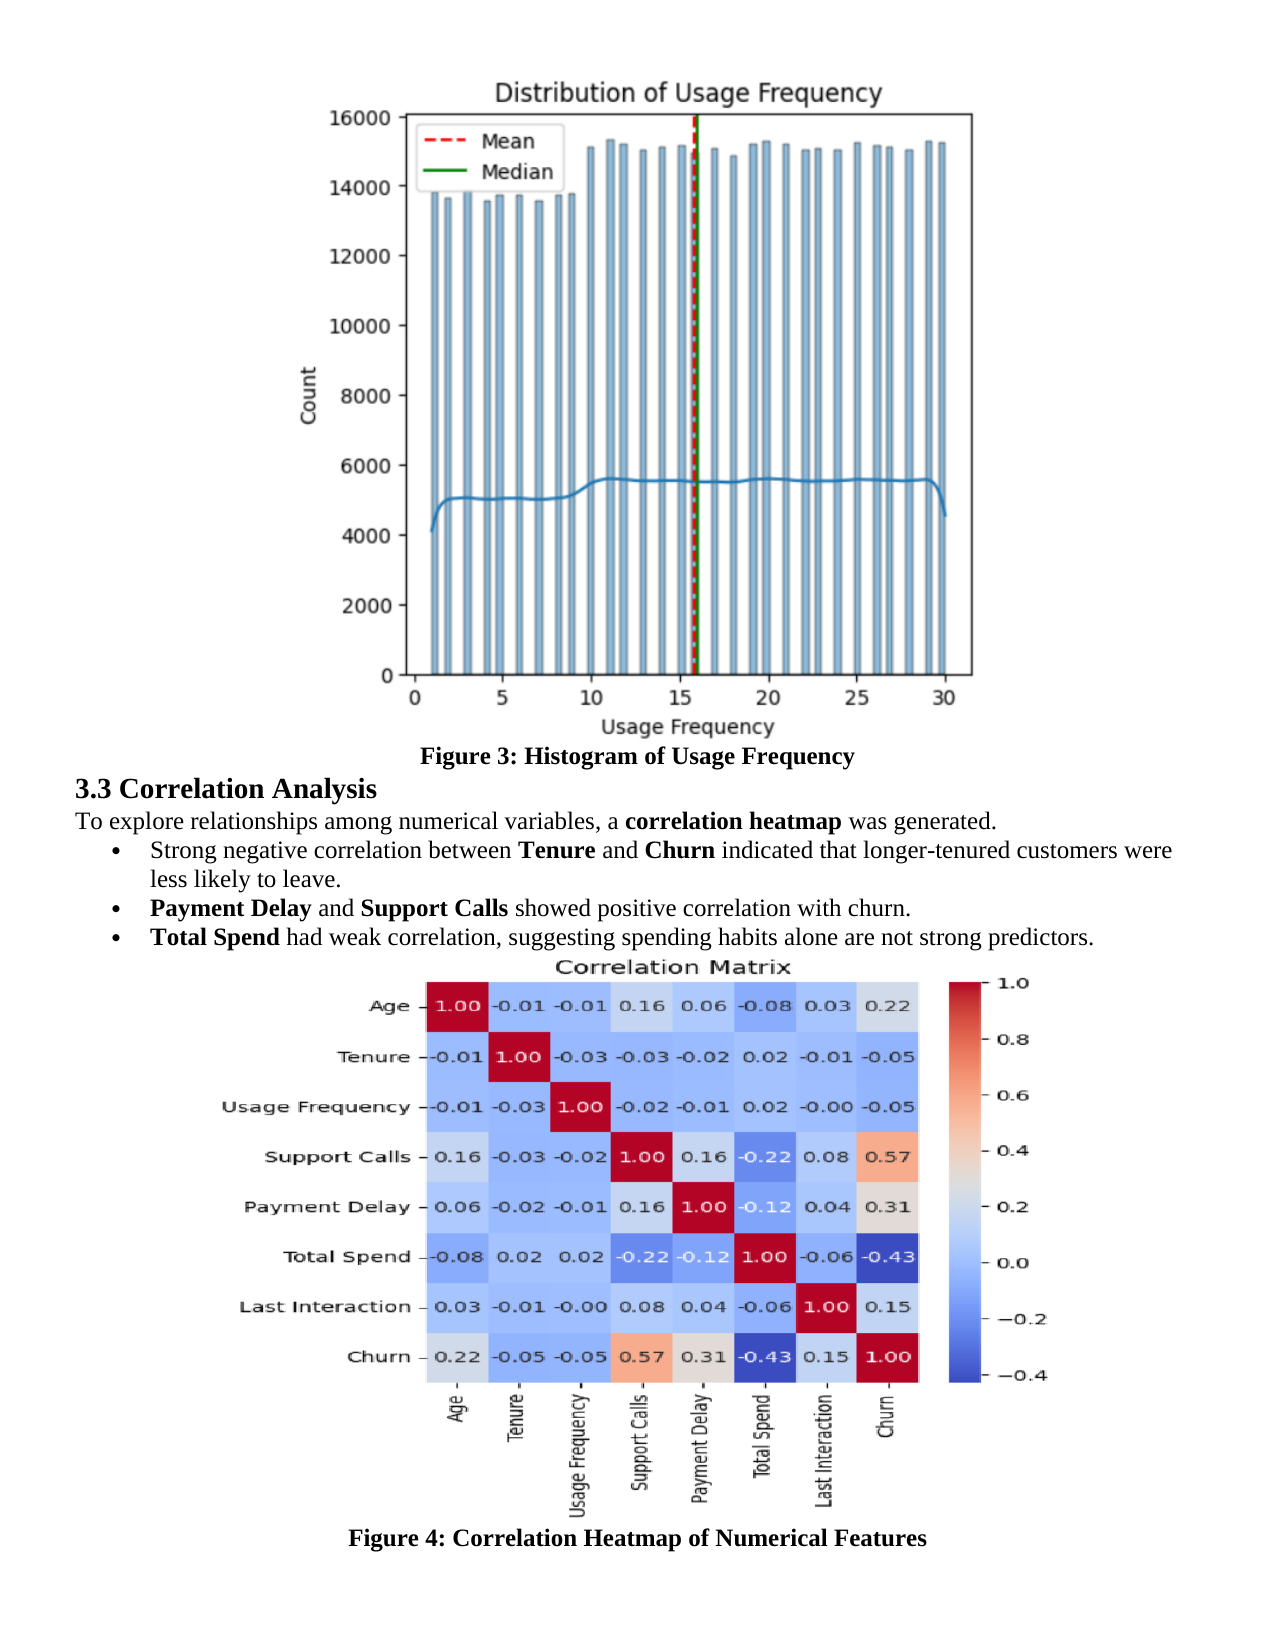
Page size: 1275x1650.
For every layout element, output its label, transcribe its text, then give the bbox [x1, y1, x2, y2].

picture [220, 951, 1055, 1522]
list Payment Delay and Support Calls showed positive correlation with churn. [112, 893, 1200, 922]
list Total Spend had weak correlation, suggesting spending habits alone are not strong predictors. [112, 922, 1200, 951]
text Figure 3: Histogram of Usage Frequency [75, 741, 1200, 770]
list Strong negative correlation between Tenure and Churn indicated that longer-tenured customers were less likely to leave. [112, 836, 1200, 893]
subtitle 3.3 Correlation Analysis [75, 771, 1200, 805]
text Figure 4: Correlation Heatmap of Numerical Features [75, 1523, 1200, 1551]
picture [293, 75, 982, 741]
text To explore relationships among numerical variables, a correlation heatmap was generated. [75, 806, 1200, 834]
